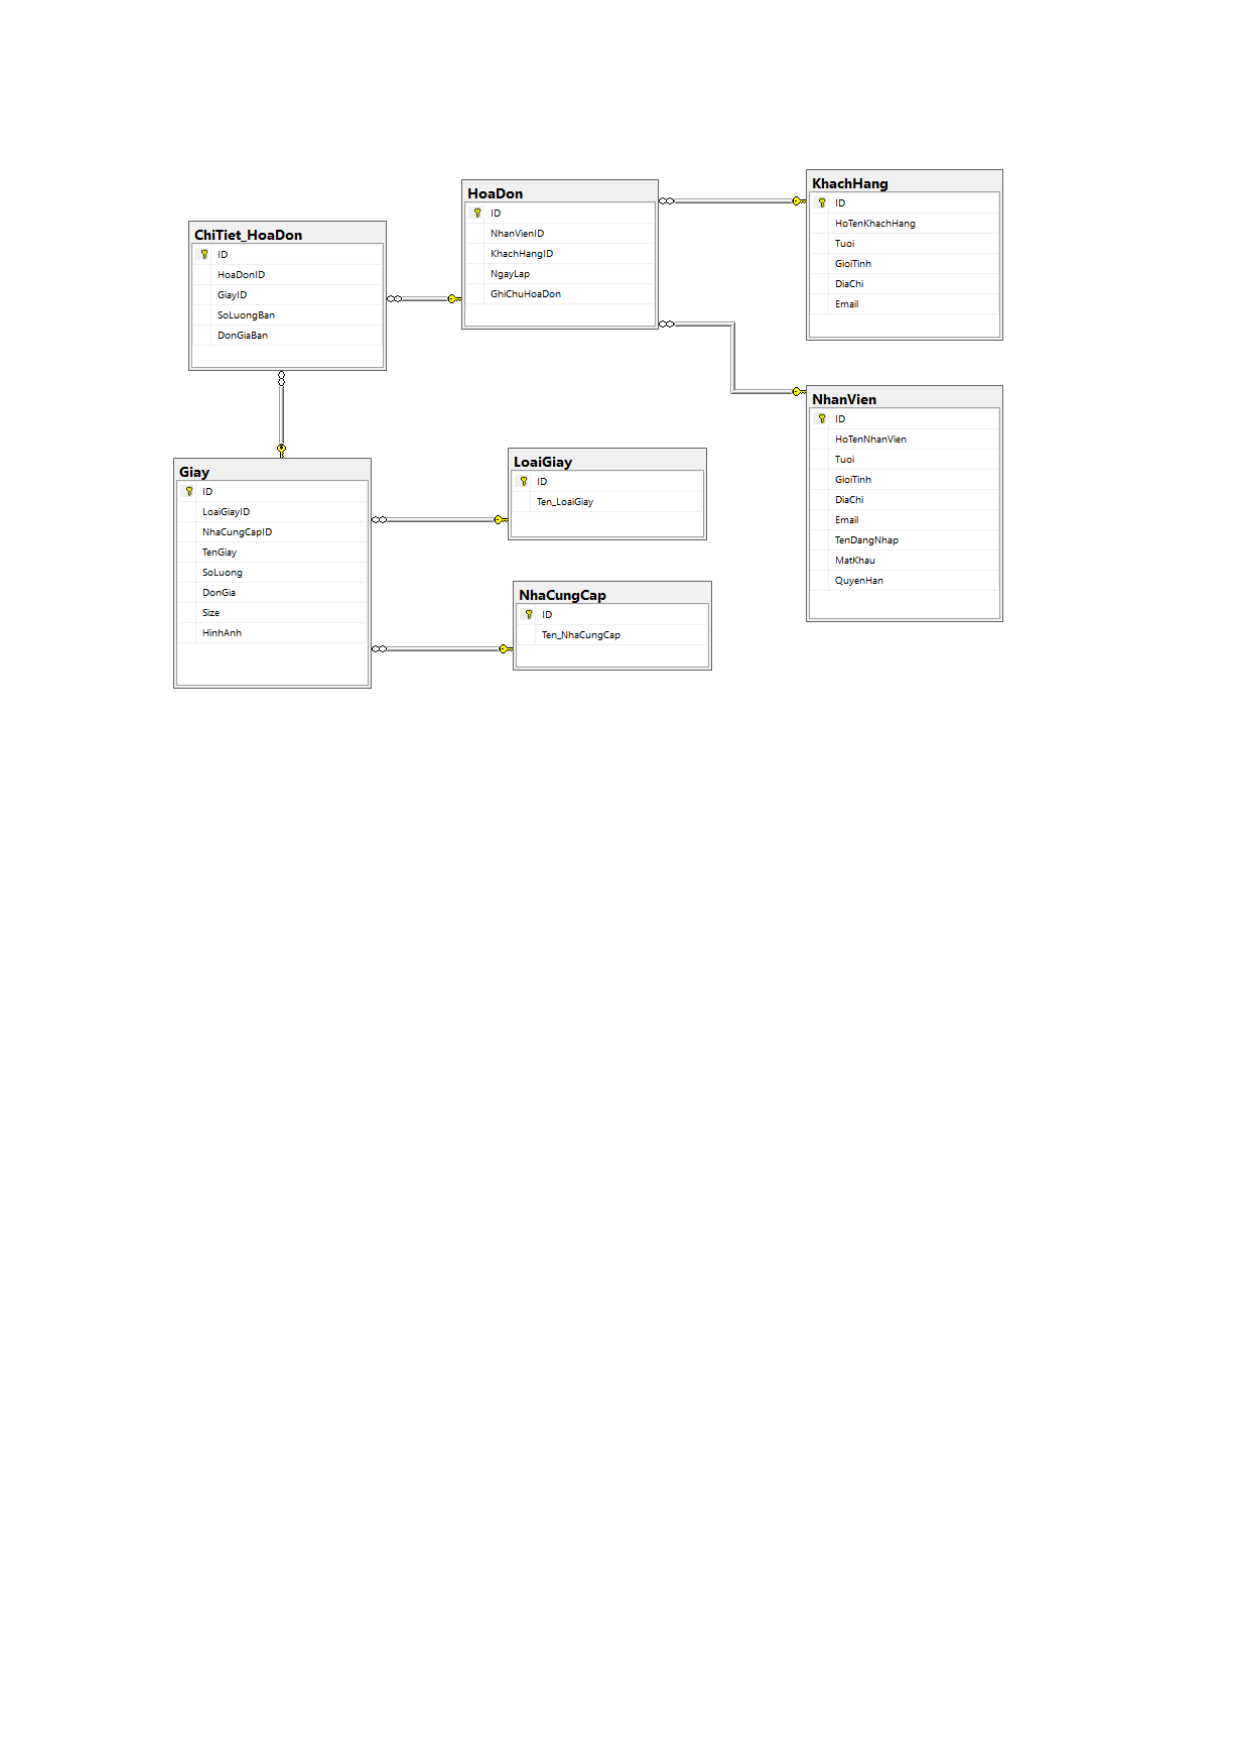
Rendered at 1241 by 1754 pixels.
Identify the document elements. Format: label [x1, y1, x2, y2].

picture [150, 150, 1091, 721]
